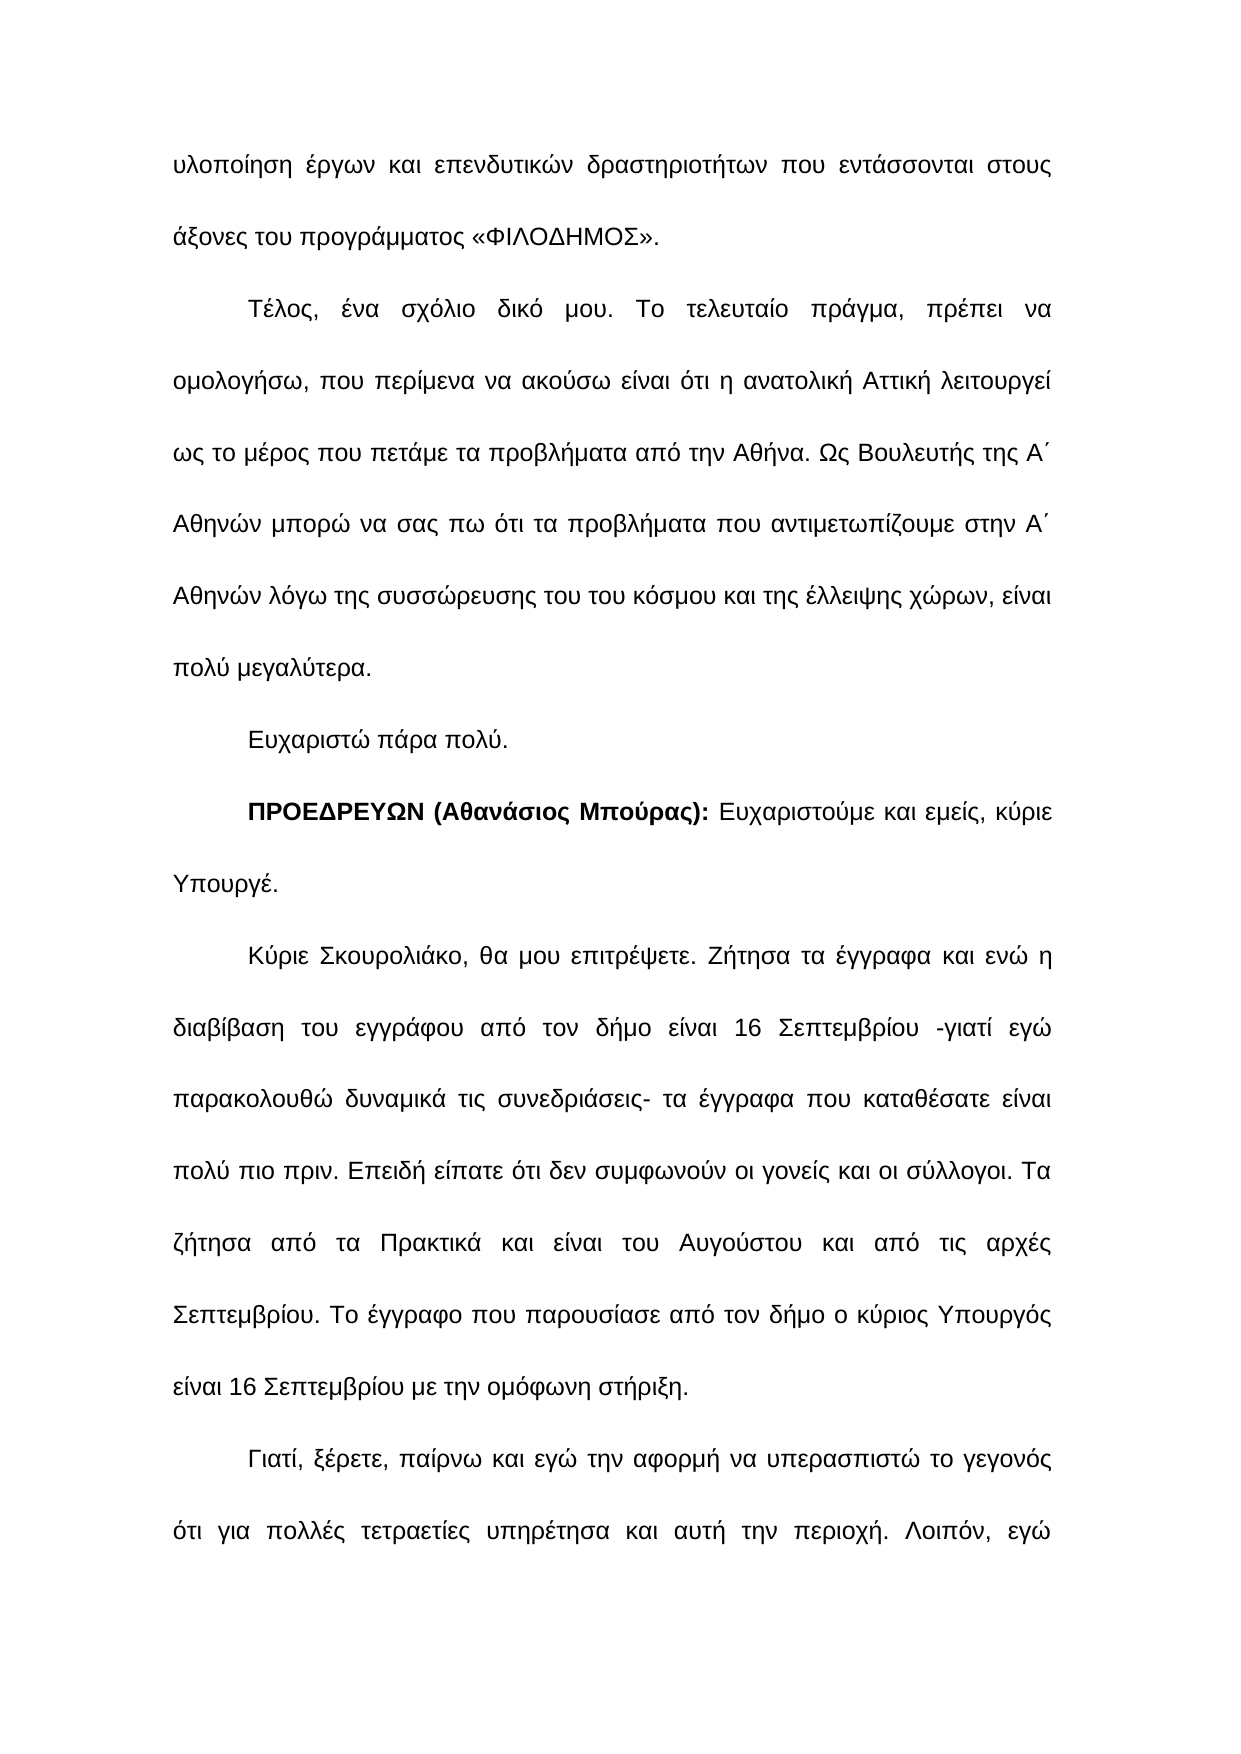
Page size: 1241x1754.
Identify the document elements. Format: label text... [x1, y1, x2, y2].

text Κύριε Σκουρολιάκο, θα μου επιτρέψετε. Ζήτησα τα έγγραφα και ενώ η διαβίβαση του εγγράφου από τον δήμο είναι 16 Σεπτεμβρίου -γιατί εγώ παρακολουθώ δυναμικά τις συνεδριάσεις- τα έγγραφα που καταθέσατε είναι πολύ πιο πριν. Επειδή είπατε ότι δεν συμφωνούν οι γονείς και οι σύλλογοι. Τα ζήτησα από τα Πρακτικά και είναι του Αυγούστου και από τις αρχές Σεπτεμβρίου. Το έγγραφο που παρουσίασε από τον δήμο ο κύριος Υπουργός είναι 16 Σεπτεμβρίου με την ομόφωνη στήριξη. [173, 941, 1053, 1401]
text Ευχαριστώ πάρα πολύ. [173, 725, 1053, 754]
text Τέλος, ένα σχόλιο δικό μου. Το τελευταίο πράγμα, πρέπει να ομολογήσω, που περίμενα να ακούσω είναι ότι η ανατολική Αττική λειτουργεί ως το μέρος που πετάμε τα προβλήματα από την Αθήνα. Ως Βουλευτής της Α΄ Αθηνών μπορώ να σας πω ότι τα προβλήματα που αντιμετωπίζουμε στην Α΄ Αθηνών λόγω της συσσώρευσης του του κόσμου και της έλλειψης χώρων, είναι πολύ μεγαλύτερα. [173, 294, 1053, 682]
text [173, 150, 1053, 251]
text ΠΡΟΕΔΡΕΥΩΝ (Αθανάσιος Μπούρας): Ευχαριστούμε και εμείς, κύριε Υπουργέ. [173, 797, 1053, 897]
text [173, 1444, 1053, 1544]
